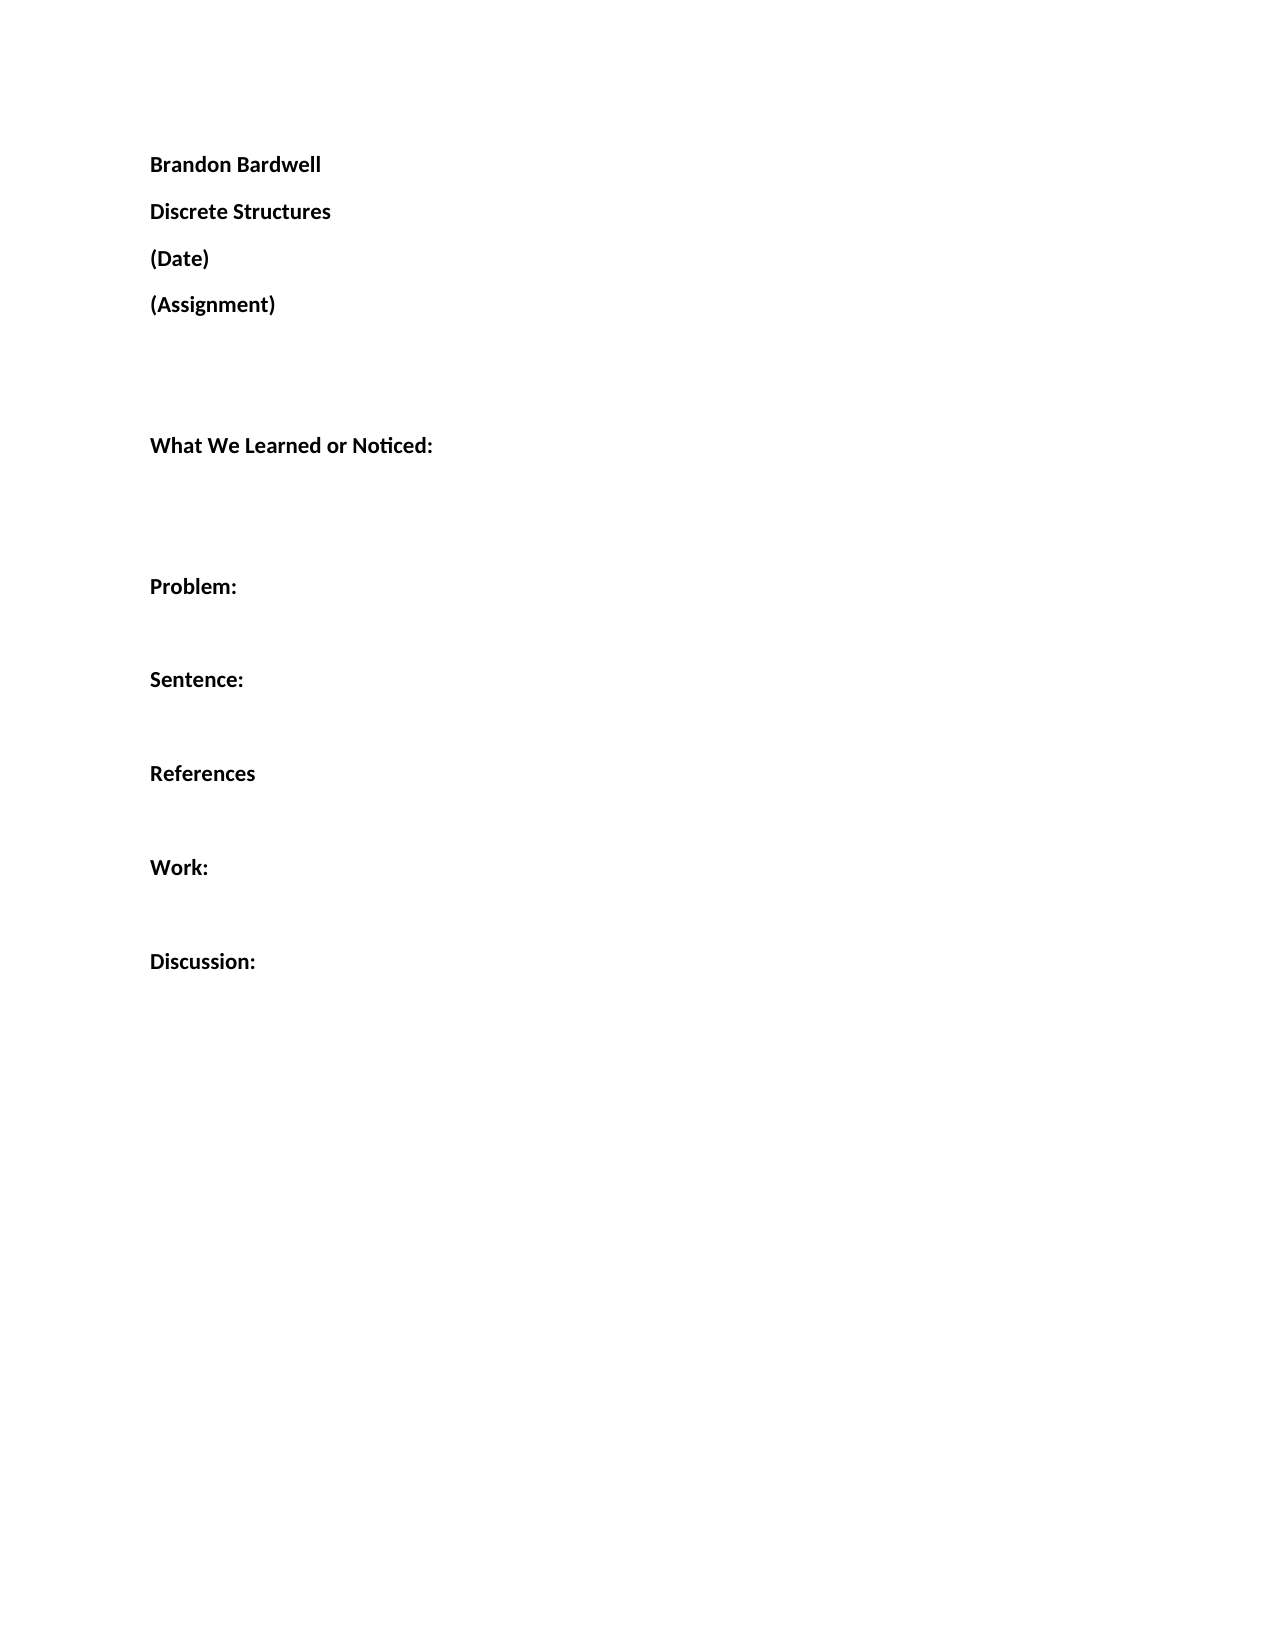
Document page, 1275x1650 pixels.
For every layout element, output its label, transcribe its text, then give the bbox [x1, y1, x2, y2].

text Discrete Structures [150, 197, 1125, 225]
text What We Learned or Noticed: [150, 431, 1125, 459]
text Brandon Bardwell [150, 150, 1125, 178]
text Work: [150, 853, 1125, 881]
text Problem: [150, 572, 1125, 600]
text (Assignment) [150, 291, 1125, 319]
text Sentence: [150, 666, 1125, 694]
text References [150, 759, 1125, 787]
text (Date) [150, 244, 1125, 272]
text Discussion: [150, 947, 1125, 975]
